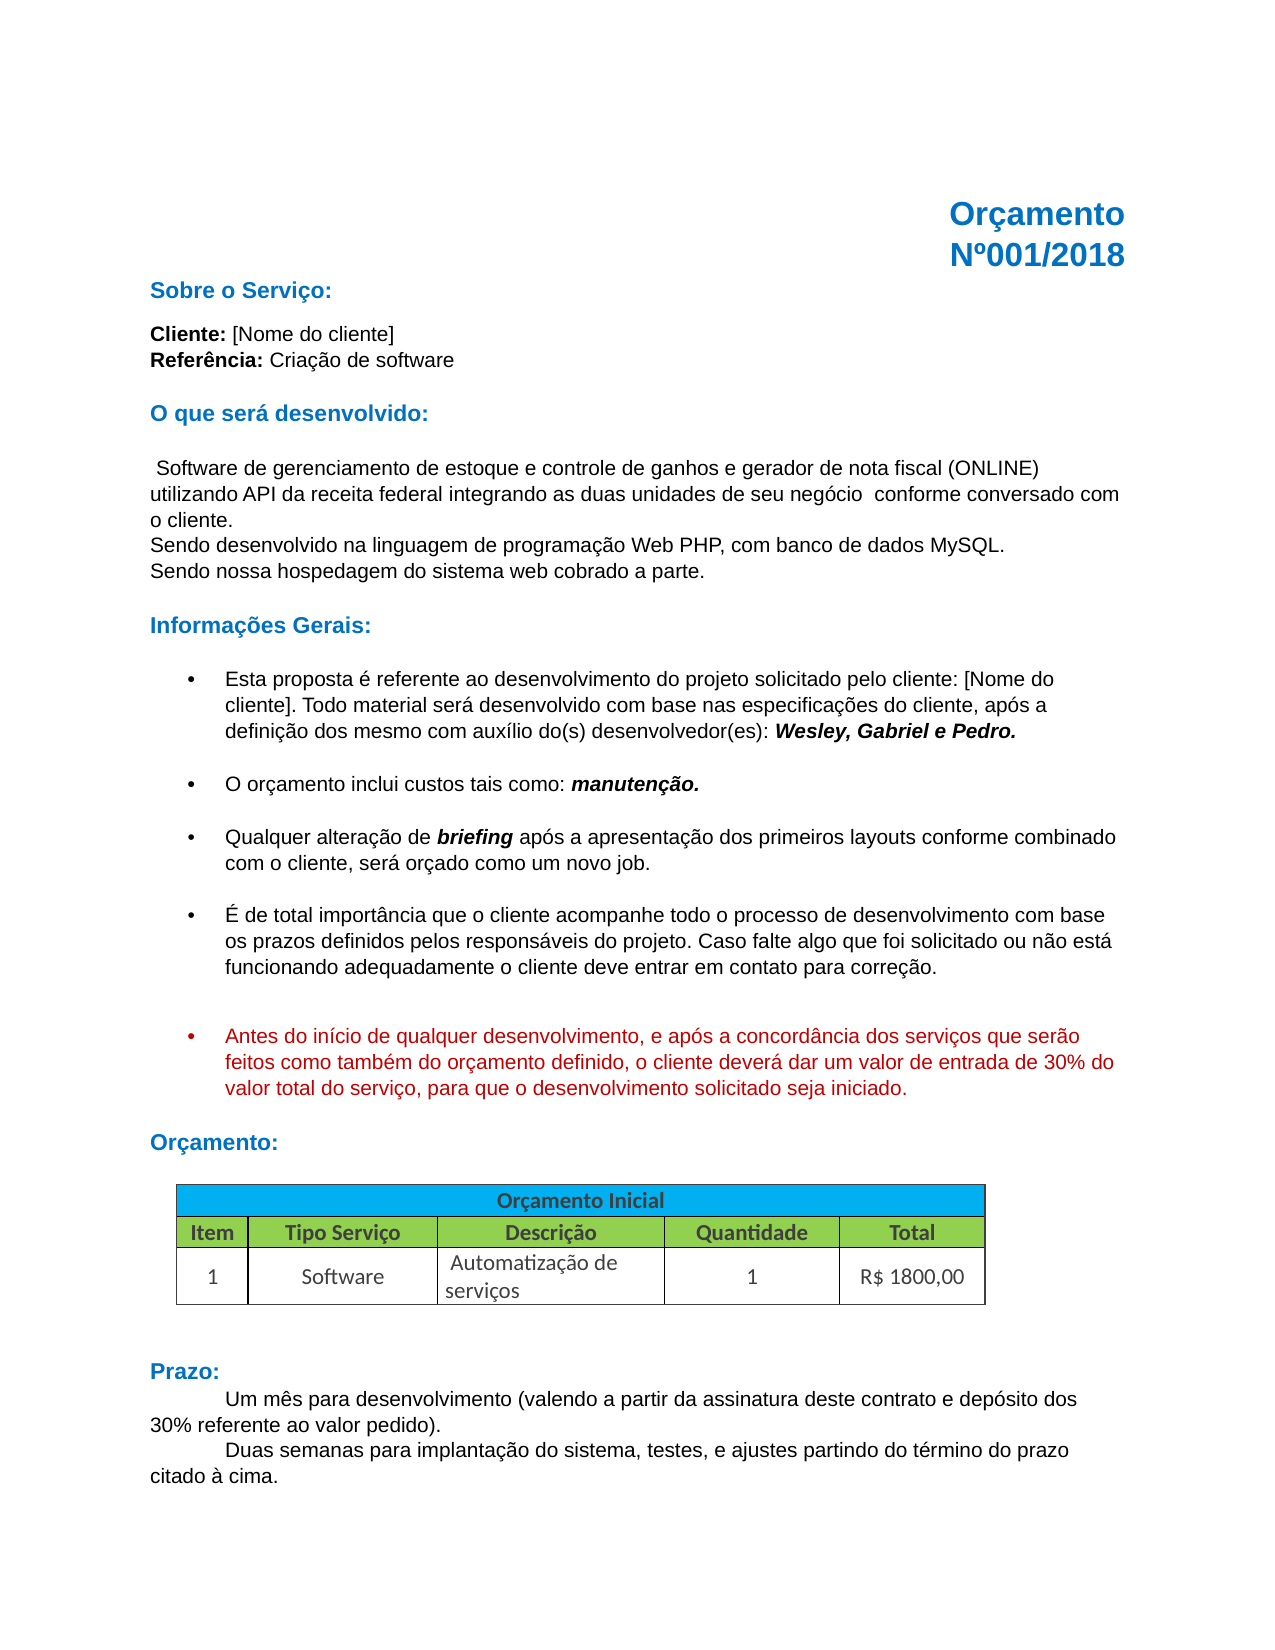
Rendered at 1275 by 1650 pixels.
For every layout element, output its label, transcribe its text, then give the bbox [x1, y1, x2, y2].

list O orçamento inclui custos tais como: manutenção. [187, 772, 1125, 796]
text Nº001/2018 [150, 235, 1125, 273]
text O que será desenvolvido: [150, 400, 1125, 427]
table_cell R$ 1800,00 [840, 1248, 984, 1304]
text Cliente: [Nome do cliente] [150, 322, 1125, 346]
table_cell Quantidade [665, 1217, 839, 1247]
text Duas semanas para implantação do sistema, testes, e ajustes partindo do término do prazo citado à cima. [150, 1438, 1125, 1488]
text Referência: Criação de software [150, 347, 1125, 371]
table_cell Descrição [438, 1217, 664, 1247]
list Antes do início de qualquer desenvolvimento, e após a concordância dos serviços que serão feitos como também do orçamento definido, o cliente deverá dar um valor de entrada de 30% do valor total do serviço, para que o desenvolvimento solicitado seja iniciado. [187, 1024, 1125, 1100]
table_cell 1 [665, 1248, 839, 1304]
text Sendo nossa hospedagem do sistema web cobrado a parte. [150, 559, 1125, 583]
text Sobre o Serviço: [150, 277, 1125, 303]
text Sendo desenvolvido na linguagem de programação Web PHP, com banco de dados MySQL. [150, 533, 1125, 557]
table_cell 1 [177, 1248, 247, 1304]
text Orçamento: [150, 1129, 1125, 1155]
text Software de gerenciamento de estoque e controle de ganhos e gerador de nota fiscal (ONLINE) utilizando API da receita federal integrando as duas unidades de seu negócio conforme conversado com o cliente. [150, 456, 1125, 531]
table_cell Tipo Serviço [249, 1217, 437, 1247]
table_header Orçamento Inicial [177, 1185, 984, 1216]
text Informações Gerais: [150, 612, 1125, 638]
list É de total importância que o cliente acompanhe todo o processo de desenvolvimento com base os prazos definidos pelos responsáveis do projeto. Caso falte algo que foi solicitado ou não está funcionando adequadamente o cliente deve entrar em contato para correção. [187, 903, 1125, 979]
table_cell Automatização de serviços [438, 1248, 664, 1304]
table_cell Item [177, 1217, 247, 1247]
text Prazo: [150, 1358, 1125, 1384]
table_cell Software [249, 1248, 437, 1304]
list Esta proposta é referente ao desenvolvimento do projeto solicitado pelo cliente: [Nome do cliente]. Todo material será desenvolvido com base nas especificações do cliente, após a definição dos mesmo com auxílio do(s) desenvolvedor(es): Wesley, Gabriel e Pedro. [187, 667, 1125, 743]
list Qualquer alteração de briefing após a apresentação dos primeiros layouts conforme combinado com o cliente, será orçado como um novo job. [187, 824, 1125, 874]
text Um mês para desenvolvimento (valendo a partir da assinatura deste contrato e depósito dos 30% referente ao valor pedido). [150, 1387, 1125, 1436]
text Orçamento [150, 194, 1125, 232]
table_cell Total [840, 1217, 984, 1247]
